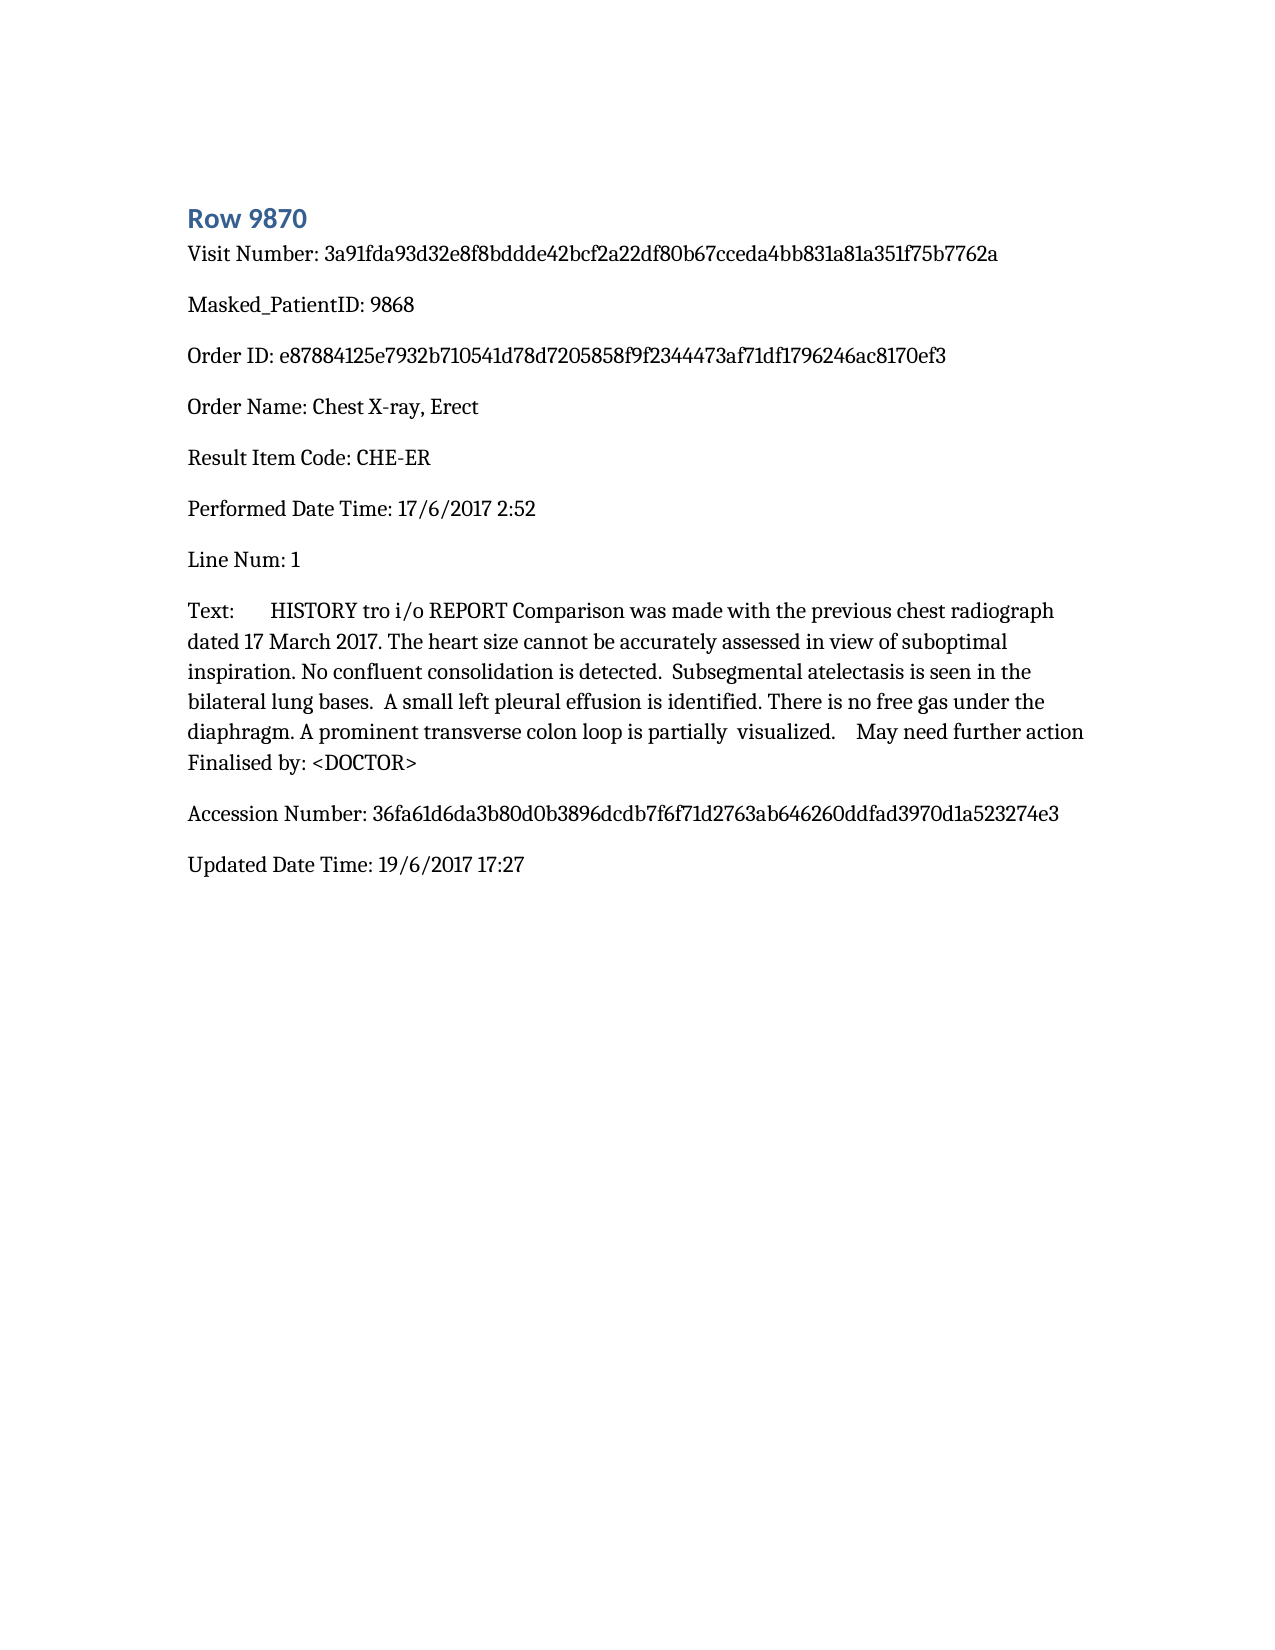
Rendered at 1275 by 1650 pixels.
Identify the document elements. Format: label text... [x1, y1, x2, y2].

text Accession Number: 36fa61d6da3b80d0b3896dcdb7f6f71d2763ab646260ddfad3970d1a523274e3 [187, 800, 1087, 827]
text Text: HISTORY tro i/o REPORT Comparison was made with the previous chest radiograph dated 17 March 2017. The heart size cannot be accurately assessed in view of suboptimal inspiration. No confluent consolidation is detected. Subsegmental atelectasis is seen in the bilateral lung bases. A small left pleural effusion is identified. There is no free gas under the diaphragm. A prominent transverse colon loop is partially visualized. May need further action Finalised by: <DOCTOR> [187, 598, 1087, 776]
text Line Num: 1 [187, 547, 1087, 573]
text Order ID: e87884125e7932b710541d78d7205858f9f2344473af71df1796246ac8170ef3 [187, 343, 1087, 369]
text Result Item Code: CHE-ER [187, 445, 1087, 471]
text Performed Date Time: 17/6/2017 2:52 [187, 496, 1087, 522]
text Visit Number: 3a91fda93d32e8f8bddde42bcf2a22df80b67cceda4bb831a81a351f75b7762a [187, 241, 1087, 267]
subtitle Row 9870 [187, 200, 1087, 236]
text Order Name: Chest X-ray, Erect [187, 394, 1087, 420]
text Updated Date Time: 19/6/2017 17:27 [187, 851, 1087, 878]
text Masked_PatientID: 9868 [187, 292, 1087, 318]
